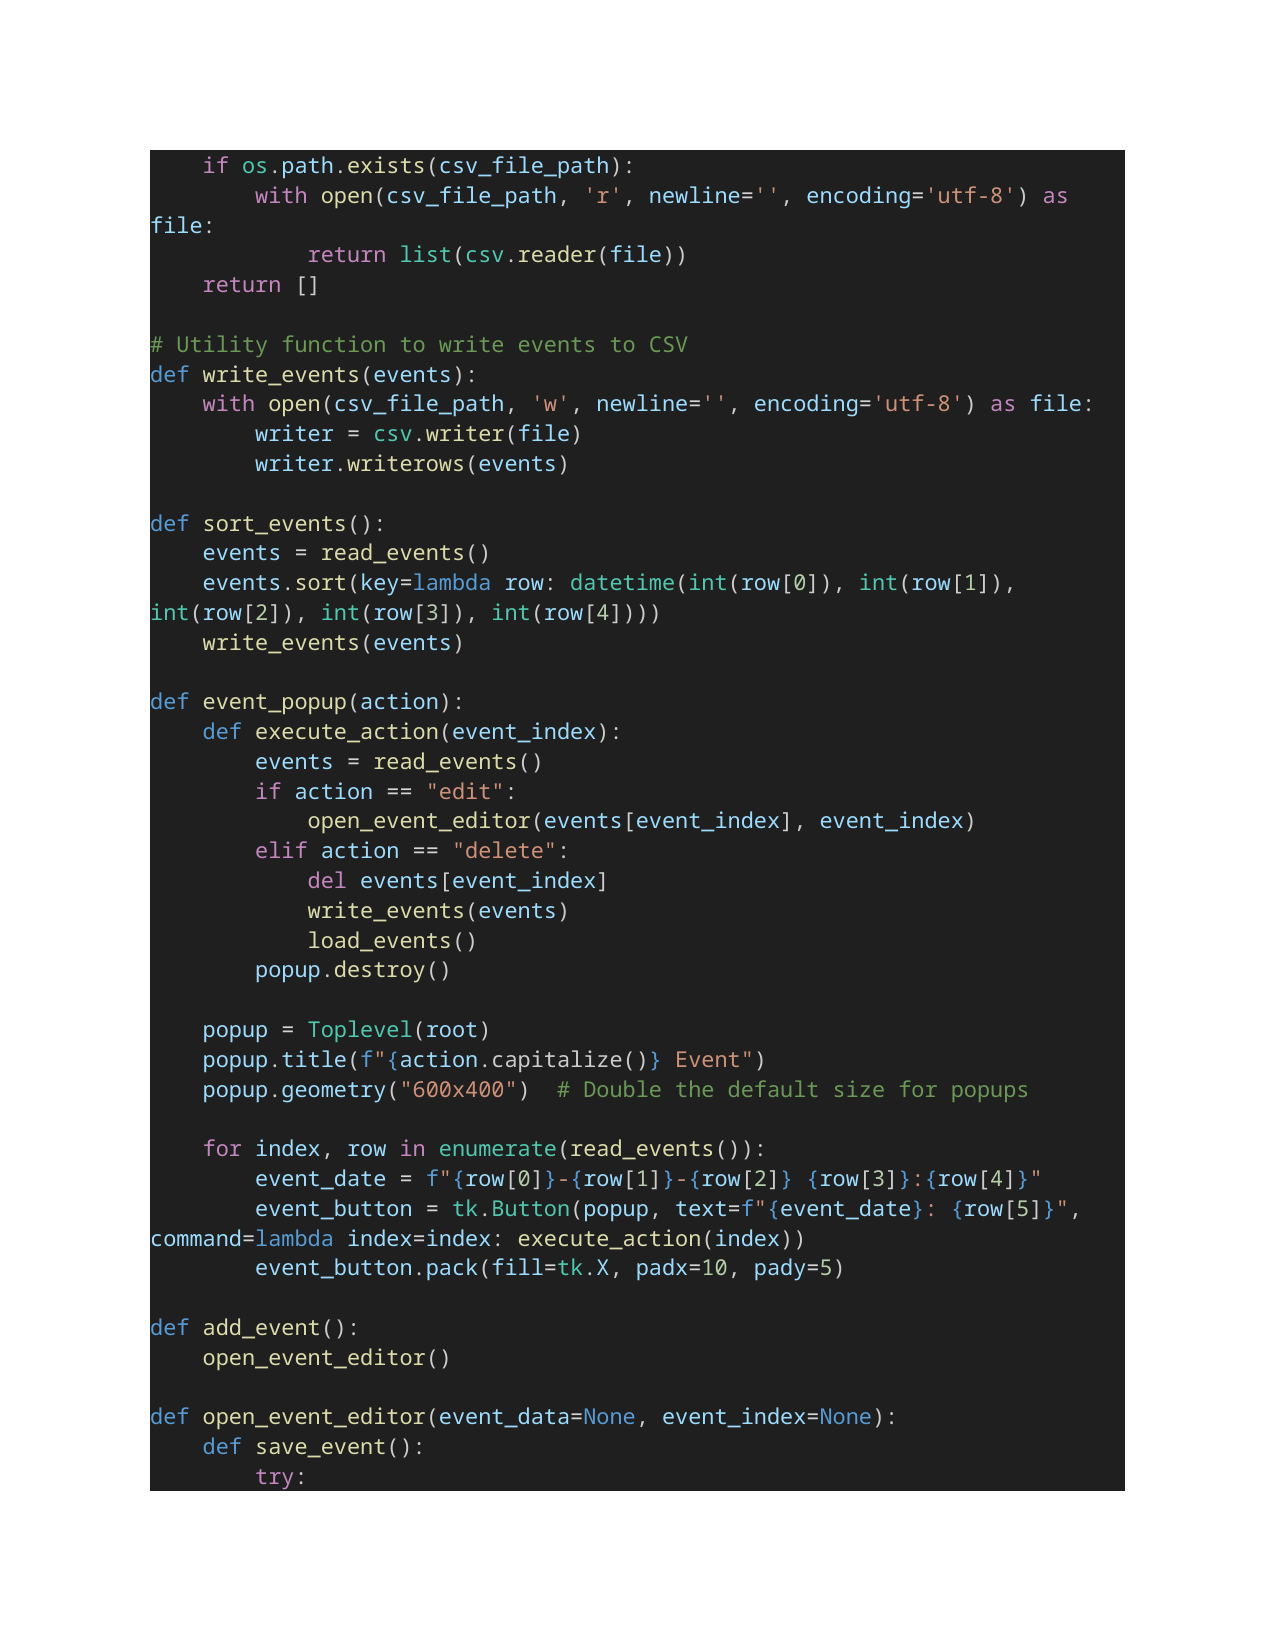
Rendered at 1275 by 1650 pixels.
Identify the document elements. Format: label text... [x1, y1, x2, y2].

text load_events() [150, 924, 1125, 954]
text def save_event(): [150, 1431, 1125, 1461]
text def add_event(): [150, 1312, 1125, 1342]
text def execute_action(event_index): [150, 716, 1125, 746]
text def event_popup(action): [150, 686, 1125, 716]
text open_event_editor(events[event_index], event_index) [150, 805, 1125, 835]
text event_date = f"{row[0]}-{row[1]}-{row[2]} {row[3]}:{row[4]}" [150, 1163, 1125, 1193]
text writer = csv.writer(file) [150, 418, 1125, 448]
text with open(csv_file_path, 'r', newline='', encoding='utf-8') as file: [150, 180, 1125, 239]
text popup.title(f"{action.capitalize()} Event") [150, 1044, 1125, 1073]
text try: [150, 1461, 1125, 1491]
text if os.path.exists(csv_file_path): [150, 150, 1125, 180]
text return [] [150, 269, 1125, 299]
text del events[event_index] [150, 865, 1125, 895]
text # Utility function to write events to CSV [150, 329, 1125, 358]
text events.sort(key=lambda row: datetime(int(row[0]), int(row[1]), int(row[2]), int(row[3]), int(row[4]))) [150, 567, 1125, 627]
text def open_event_editor(event_data=None, event_index=None): [150, 1401, 1125, 1431]
text popup.geometry("600x400") # Double the default size for popups [150, 1073, 1125, 1103]
text events = read_events() [150, 746, 1125, 776]
text elif action == "delete": [150, 835, 1125, 865]
text write_events(events) [150, 895, 1125, 924]
text if action == "edit": [150, 776, 1125, 805]
text return list(csv.reader(file)) [150, 239, 1125, 269]
text write_events(events) [150, 627, 1125, 656]
text popup.destroy() [150, 954, 1125, 984]
text writer.writerows(events) [150, 448, 1125, 478]
text event_button.pack(fill=tk.X, padx=10, pady=5) [150, 1252, 1125, 1282]
text open_event_editor() [150, 1342, 1125, 1371]
text event_button = tk.Button(popup, text=f"{event_date}: {row[5]}", command=lambda index=index: execute_action(index)) [150, 1193, 1125, 1252]
text popup = Toplevel(root) [150, 1014, 1125, 1044]
text for index, row in enumerate(read_events()): [150, 1133, 1125, 1163]
text def write_events(events): [150, 358, 1125, 388]
text with open(csv_file_path, 'w', newline='', encoding='utf-8') as file: [150, 388, 1125, 418]
text def sort_events(): [150, 507, 1125, 537]
text events = read_events() [150, 537, 1125, 567]
